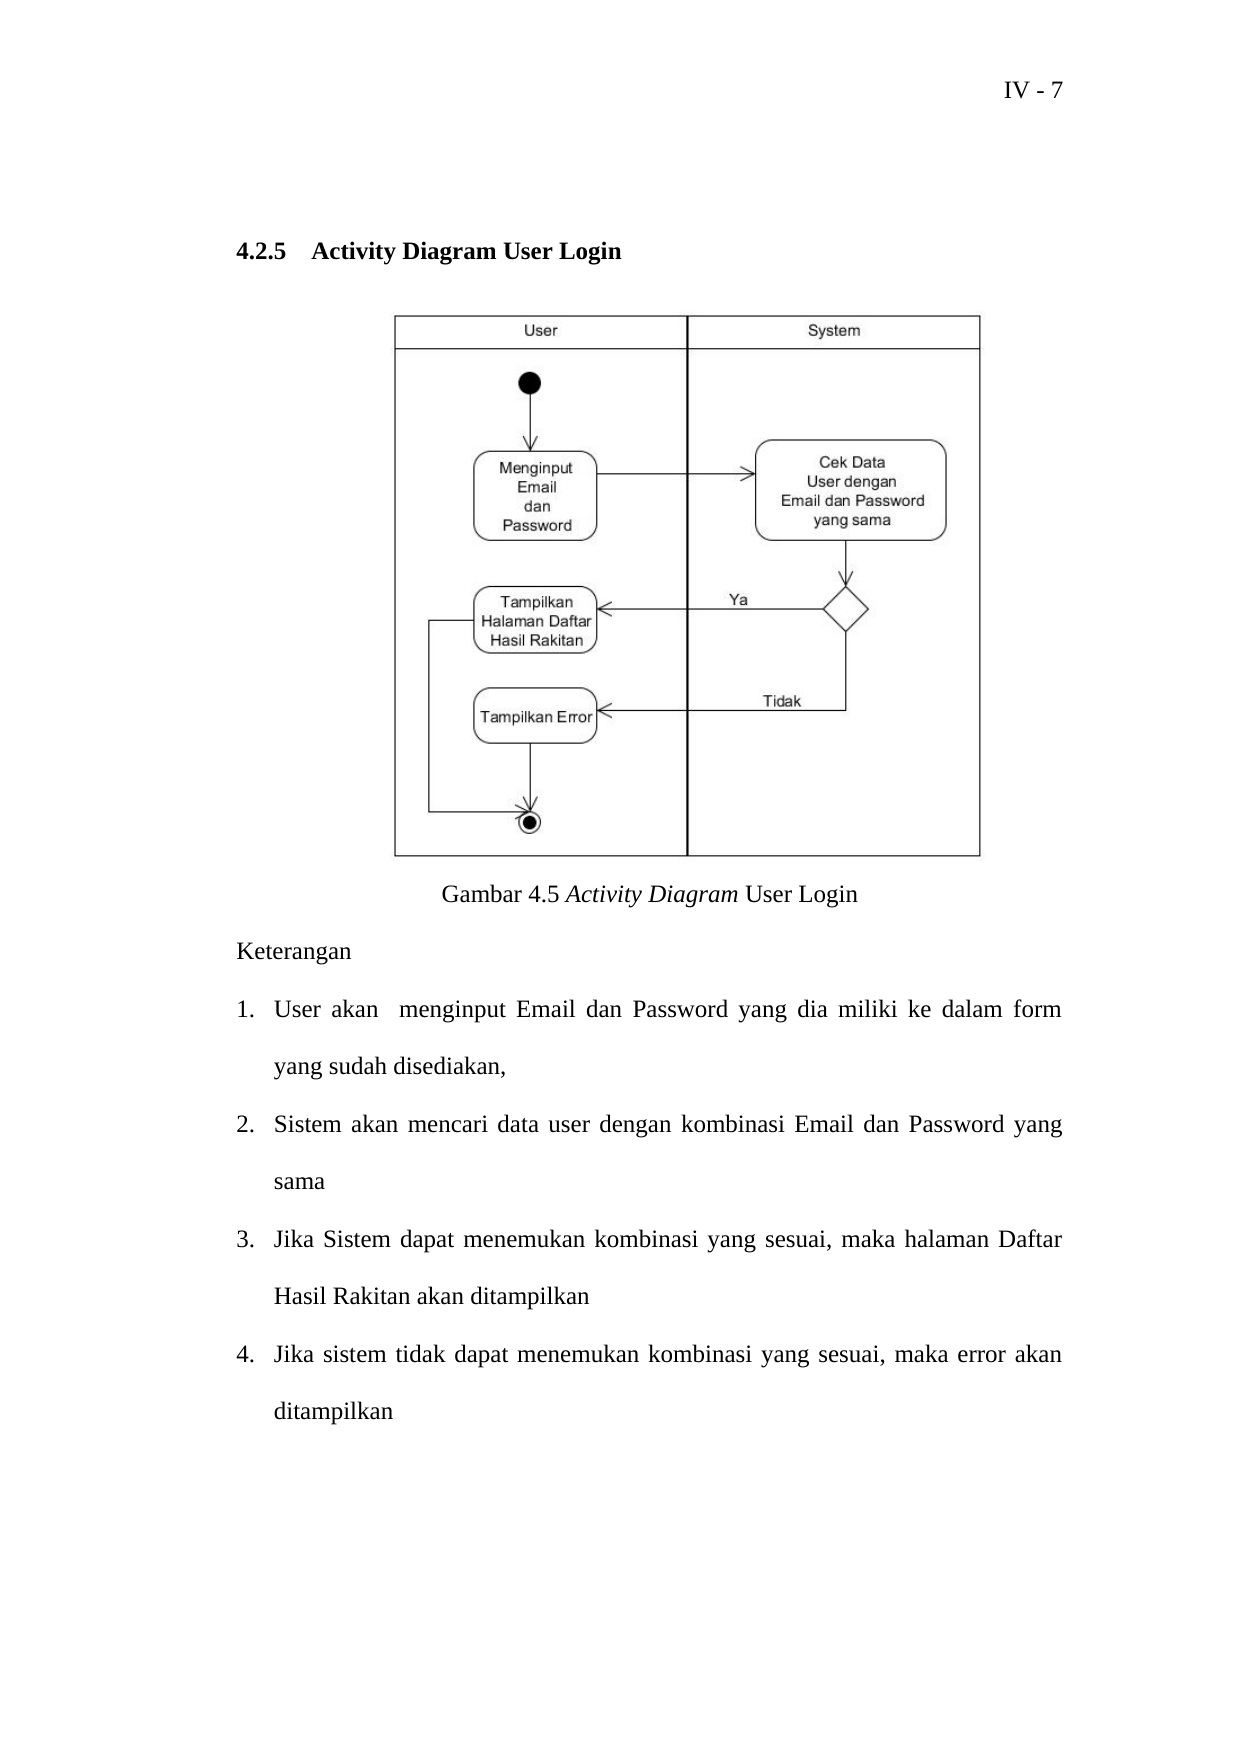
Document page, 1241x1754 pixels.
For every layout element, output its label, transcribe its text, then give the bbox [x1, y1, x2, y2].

list Sistem akan mencari data user dengan kombinasi Email dan Password yang sama [236, 1109, 1063, 1195]
list Jika Sistem dapat menemukan kombinasi yang sesuai, maka halaman Daftar Hasil Rakitan akan ditampilkan [236, 1224, 1063, 1310]
list Jika sistem tidak dapat menemukan kombinasi yang sesuai, maka error akan ditampilkan [236, 1339, 1063, 1425]
text Keterangan [236, 936, 1063, 965]
picture [372, 293, 1003, 879]
text Gambar 4.5 Activity Diagram User Login [236, 879, 1063, 907]
list User akan menginput Email dan Password yang dia miliki ke dalam form yang sudah disediakan, [236, 994, 1063, 1080]
list Activity Diagram User Login [236, 236, 1063, 265]
